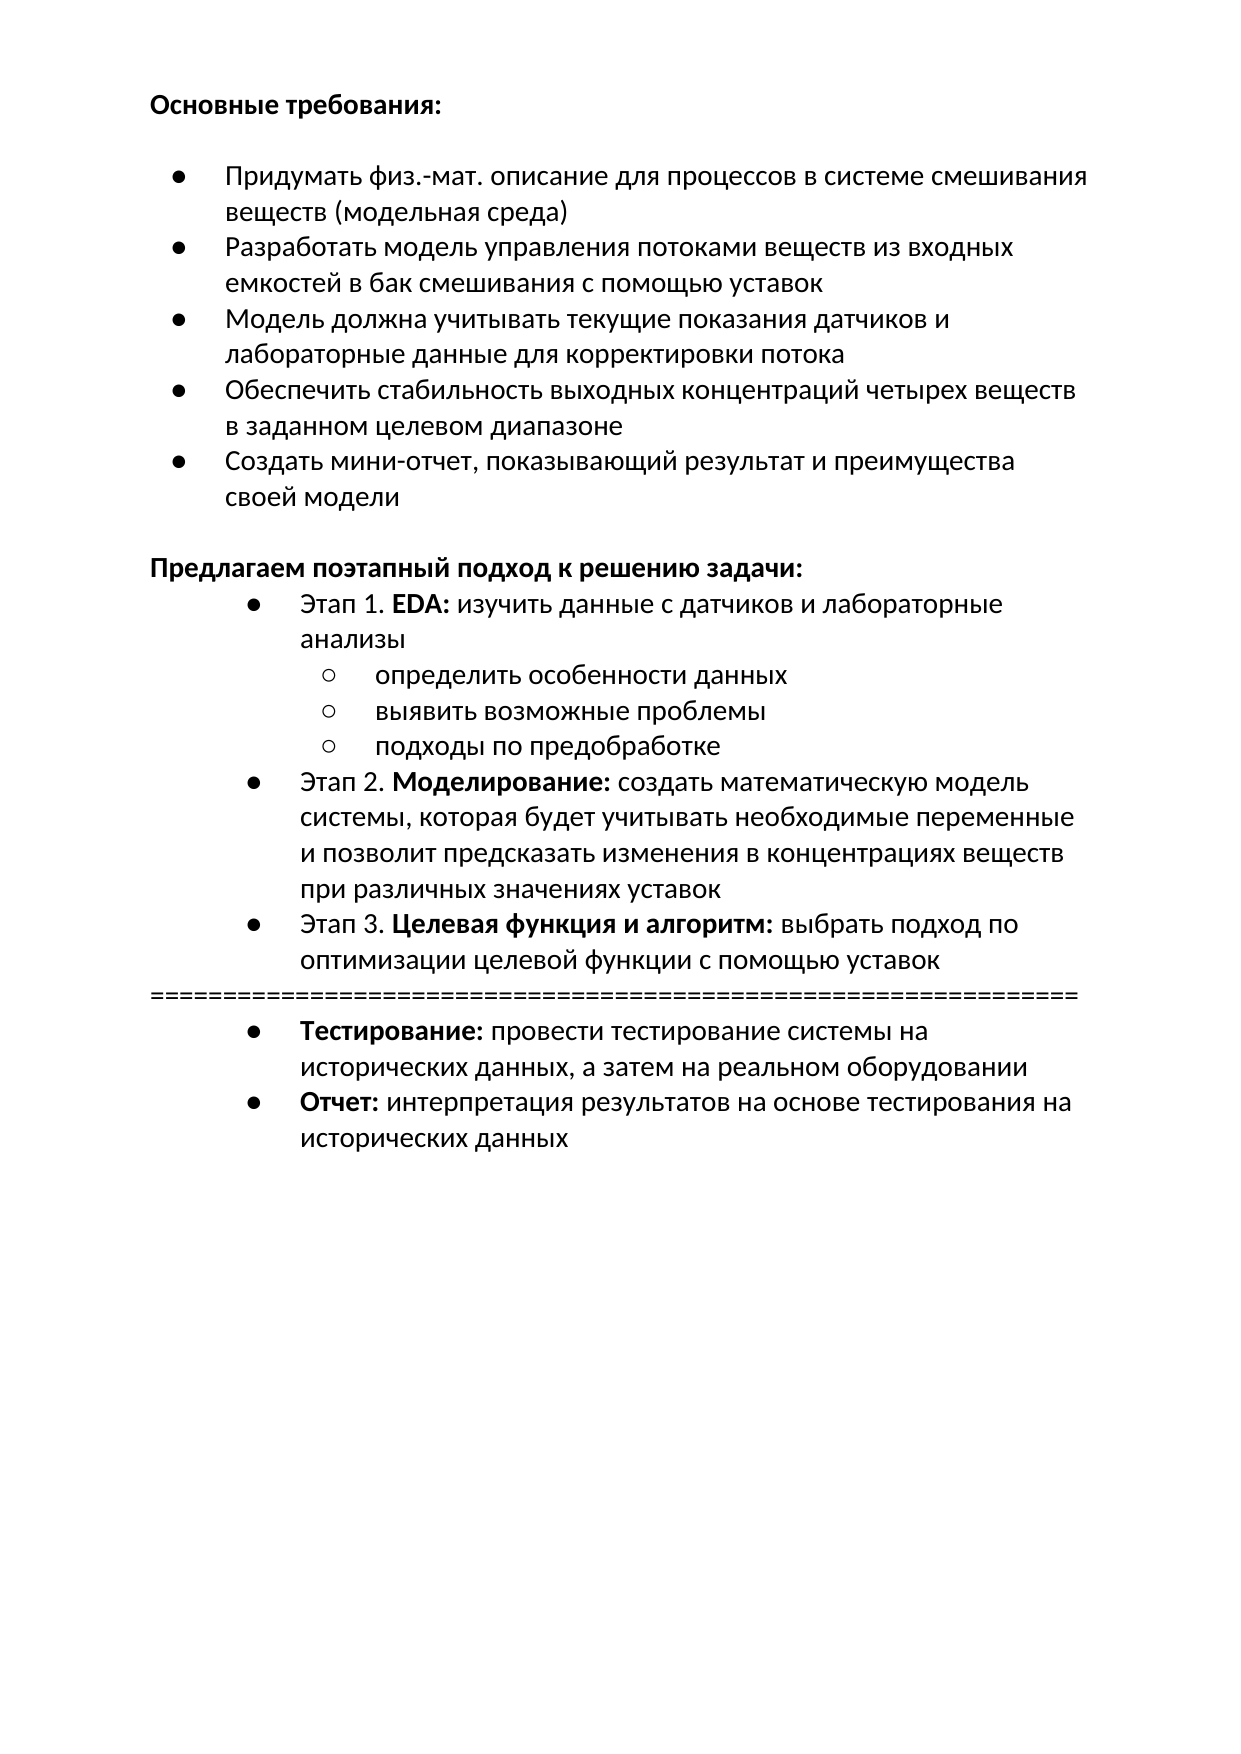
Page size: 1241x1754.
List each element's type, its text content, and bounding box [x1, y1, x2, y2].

list Обеспечить стабильность выходных концентраций четырех веществ в заданном целевом диапазоне [187, 371, 1090, 442]
text Основные требования: [150, 86, 1090, 122]
list определить особенности данных [337, 656, 1090, 692]
text ================================================================ [150, 977, 1090, 1012]
list Придумать физ.-мат. описание для процессов в системе смешивания веществ (модельная среда) [187, 157, 1090, 228]
list подходы по предобработке [337, 727, 1090, 763]
list Этап 2. Моделирование: создать математическую модель системы, которая будет учитывать необходимые переменные и позволит предсказать изменения в концентрациях веществ при различных значениях уставок [262, 763, 1090, 905]
list Этап 1. EDA: изучить данные с датчиков и лабораторные анализы [262, 585, 1090, 656]
list Разработать модель управления потоками веществ из входных емкостей в бак смешивания с помощью уставок [187, 228, 1090, 300]
list Тестирование: провести тестирование системы на исторических данных, а затем на реальном оборудовании [262, 1012, 1090, 1083]
list Этап 3. Целевая функция и алгоритм: выбрать подход по оптимизации целевой функции с помощью уставок [262, 905, 1090, 977]
list Создать мини-отчет, показывающий результат и преимущества своей модели [187, 442, 1090, 513]
list Отчет: интерпретация результатов на основе тестирования на исторических данных [262, 1083, 1090, 1155]
list выявить возможные проблемы [337, 692, 1090, 727]
text Предлагаем поэтапный подход к решению задачи: [150, 549, 1090, 585]
list Модель должна учитывать текущие показания датчиков и лабораторные данные для корректировки потока [187, 300, 1090, 371]
